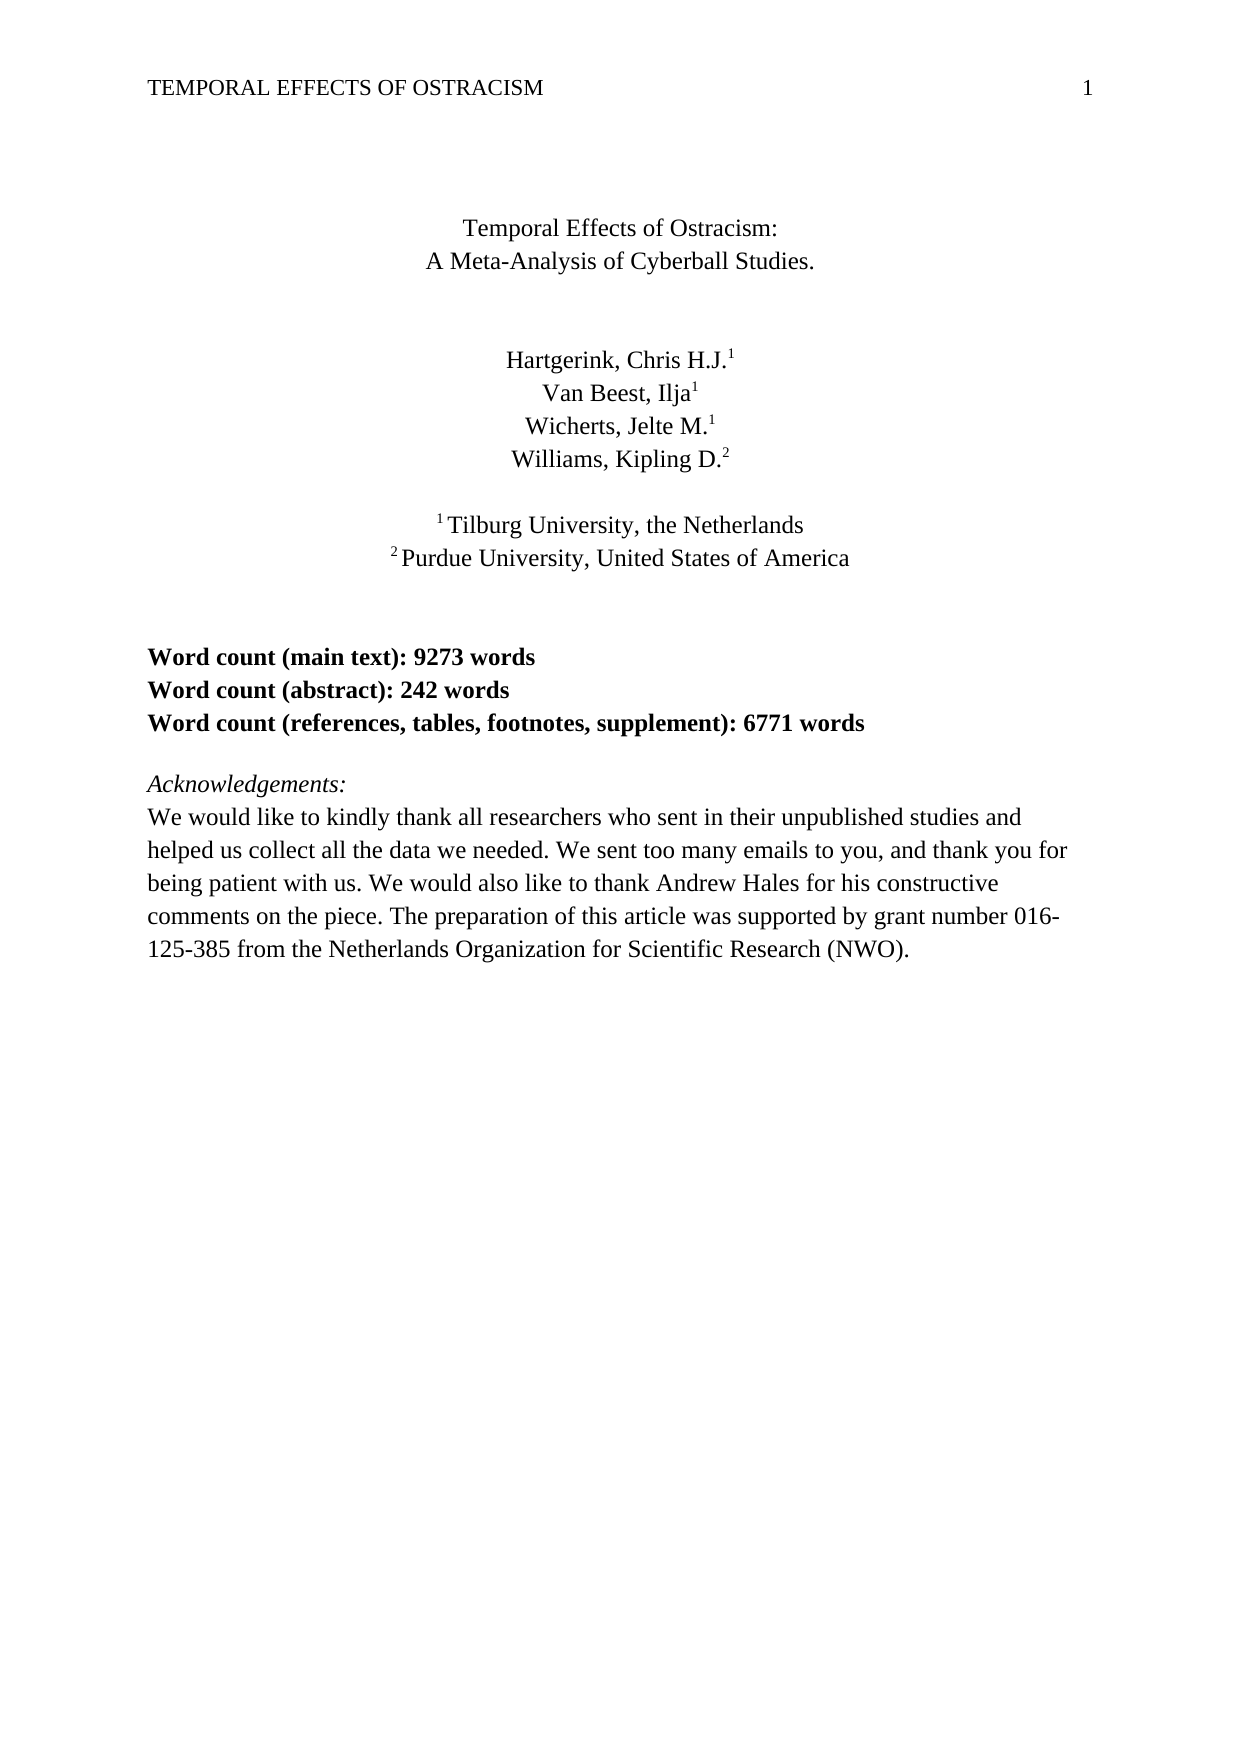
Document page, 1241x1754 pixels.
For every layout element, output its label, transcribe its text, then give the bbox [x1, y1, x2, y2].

text A Meta-Analysis of Cyberball Studies. [147, 246, 1093, 275]
text We would like to kindly thank all researchers who sent in their unpublished studies and helped us collect all the data we needed. We sent too many emails to you, and thank you for being patient with us. We would also like to thank Andrew Hales for his constructive comments on the piece. The preparation of this article was supported by grant number 016-125-385 from the Netherlands Organization for Scientific Research (NWO). [147, 802, 1093, 963]
text Hartgerink, Chris H.J.1 [147, 345, 1093, 374]
text Word count (main text): 9273 words [147, 642, 1093, 671]
text Word count (abstract): 242 words [147, 675, 1093, 704]
text 1 Tilburg University, the Netherlands [147, 510, 1093, 539]
text Wicherts, Jelte M.1 [147, 411, 1093, 440]
text Van Beest, Ilja1 [147, 378, 1093, 407]
text Acknowledgements: [147, 769, 1093, 798]
text 2 Purdue University, United States of America [147, 543, 1093, 572]
text Word count (references, tables, footnotes, supplement): 6771 words [147, 708, 1093, 737]
text Williams, Kipling D.2 [147, 444, 1093, 473]
text Temporal Effects of Ostracism: [147, 213, 1093, 242]
